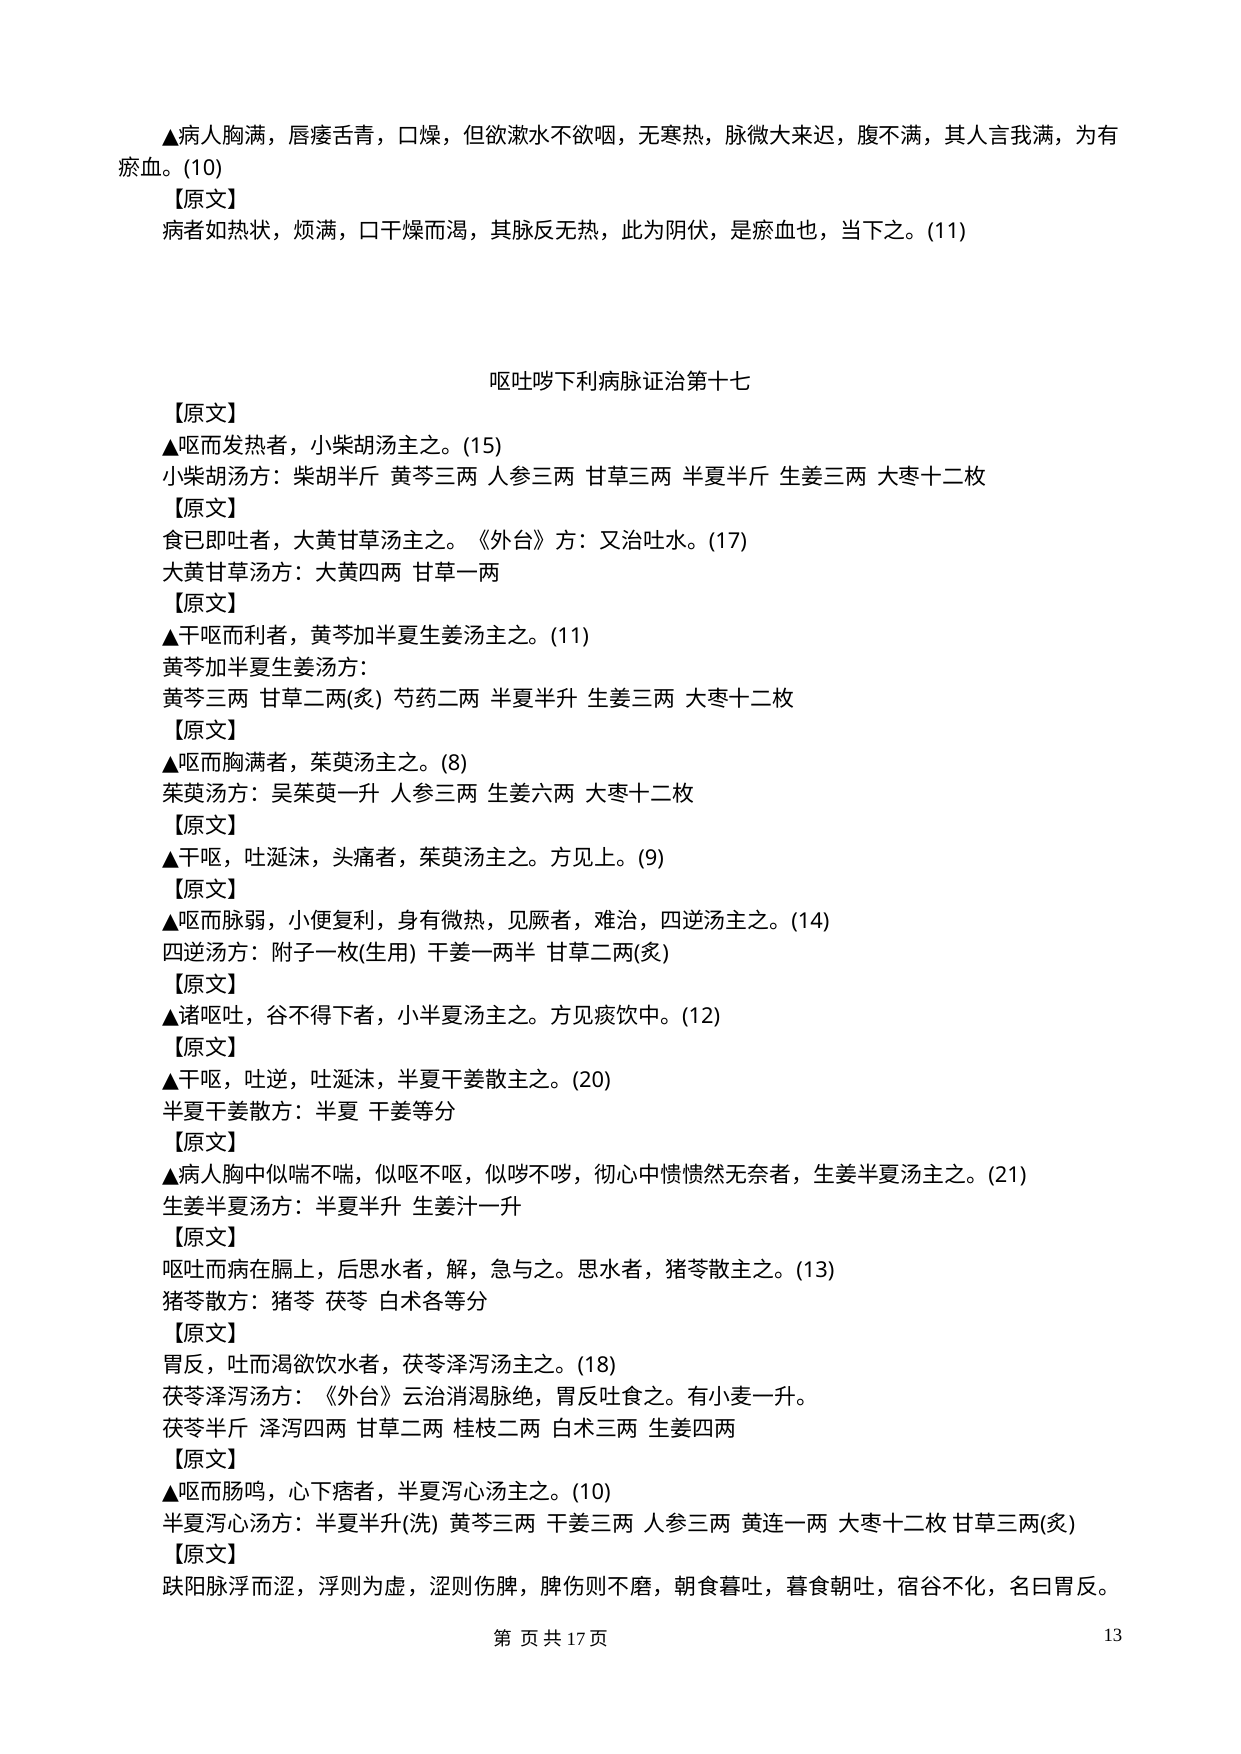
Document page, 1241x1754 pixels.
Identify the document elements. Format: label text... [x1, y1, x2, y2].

text 茯苓半斤 泽泻四两 甘草二两 桂枝二两 白术三两 生姜四两 [118, 1411, 1122, 1442]
text 【原文】 [118, 1030, 1122, 1062]
text 生姜半夏汤方：半夏半升 生姜汁一升 [118, 1189, 1122, 1220]
text 半夏泻心汤方：半夏半升(洗) 黄芩三两 干姜三两 人参三两 黄连一两 大枣十二枚 甘草三两(炙) [118, 1506, 1122, 1537]
text ▲病人胸满，唇痿舌青，口燥，但欲漱水不欲咽，无寒热，脉微大来迟，腹不满，其人言我满，为有瘀血。(10) [118, 118, 1122, 182]
text 【原文】 [118, 182, 1122, 213]
text 呕吐哕下利病脉证治第十七 [118, 364, 1122, 396]
text 猪苓散方：猪苓 茯苓 白术各等分 [118, 1284, 1122, 1316]
text 【原文】 [118, 1220, 1122, 1252]
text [118, 1569, 1122, 1601]
text 【原文】 [118, 1537, 1122, 1569]
text ▲呕而脉弱，小便复利，身有微热，见厥者，难治，四逆汤主之。(14) [118, 903, 1122, 935]
text 半夏干姜散方：半夏 干姜等分 [118, 1094, 1122, 1125]
text 黄芩加半夏生姜汤方： [118, 649, 1122, 681]
text 茯苓泽泻汤方：《外台》云治消渴脉绝，胃反吐食之。有小麦一升。 [118, 1379, 1122, 1411]
text ▲干呕而利者，黄芩加半夏生姜汤主之。(11) [118, 618, 1122, 649]
text 四逆汤方：附子一枚(生用) 干姜一两半 甘草二两(炙) [118, 935, 1122, 967]
text 【原文】 [118, 1125, 1122, 1157]
text 病者如热状，烦满，口干燥而渴，其脉反无热，此为阴伏，是瘀血也，当下之。(11) [118, 213, 1122, 245]
text ▲呕而发热者，小柴胡汤主之。(15) [118, 428, 1122, 459]
text 【原文】 [118, 967, 1122, 998]
text 【原文】 [118, 872, 1122, 903]
text ▲呕而肠鸣，心下痞者，半夏泻心汤主之。(10) [118, 1474, 1122, 1506]
text ▲干呕，吐逆，吐涎沫，半夏干姜散主之。(20) [118, 1062, 1122, 1094]
text 【原文】 [118, 586, 1122, 618]
text ▲病人胸中似喘不喘，似呕不呕，似哕不哕，彻心中愦愦然无奈者，生姜半夏汤主之。(21) [118, 1157, 1122, 1189]
text 大黄甘草汤方：大黄四两 甘草一两 [118, 554, 1122, 586]
text ▲呕而胸满者，茱萸汤主之。(8) [118, 745, 1122, 776]
text 茱萸汤方：吴茱萸一升 人参三两 生姜六两 大枣十二枚 [118, 776, 1122, 808]
text 【原文】 [118, 713, 1122, 745]
text 小柴胡汤方：柴胡半斤 黄芩三两 人参三两 甘草三两 半夏半斤 生姜三两 大枣十二枚 [118, 459, 1122, 491]
text 黄芩三两 甘草二两(炙) 芍药二两 半夏半升 生姜三两 大枣十二枚 [118, 681, 1122, 713]
text 【原文】 [118, 1316, 1122, 1347]
text 【原文】 [118, 808, 1122, 840]
text 胃反，吐而渴欲饮水者，茯苓泽泻汤主之。(18) [118, 1347, 1122, 1379]
text ▲干呕，吐涎沫，头痛者，茱萸汤主之。方见上。(9) [118, 840, 1122, 872]
text 【原文】 [118, 491, 1122, 523]
text 食已即吐者，大黄甘草汤主之。《外台》方：又治吐水。(17) [118, 523, 1122, 554]
text 【原文】 [118, 396, 1122, 428]
text 【原文】 [118, 1442, 1122, 1474]
text ▲诸呕吐，谷不得下者，小半夏汤主之。方见痰饮中。(12) [118, 998, 1122, 1030]
text 呕吐而病在膈上，后思水者，解，急与之。思水者，猪苓散主之。(13) [118, 1252, 1122, 1284]
